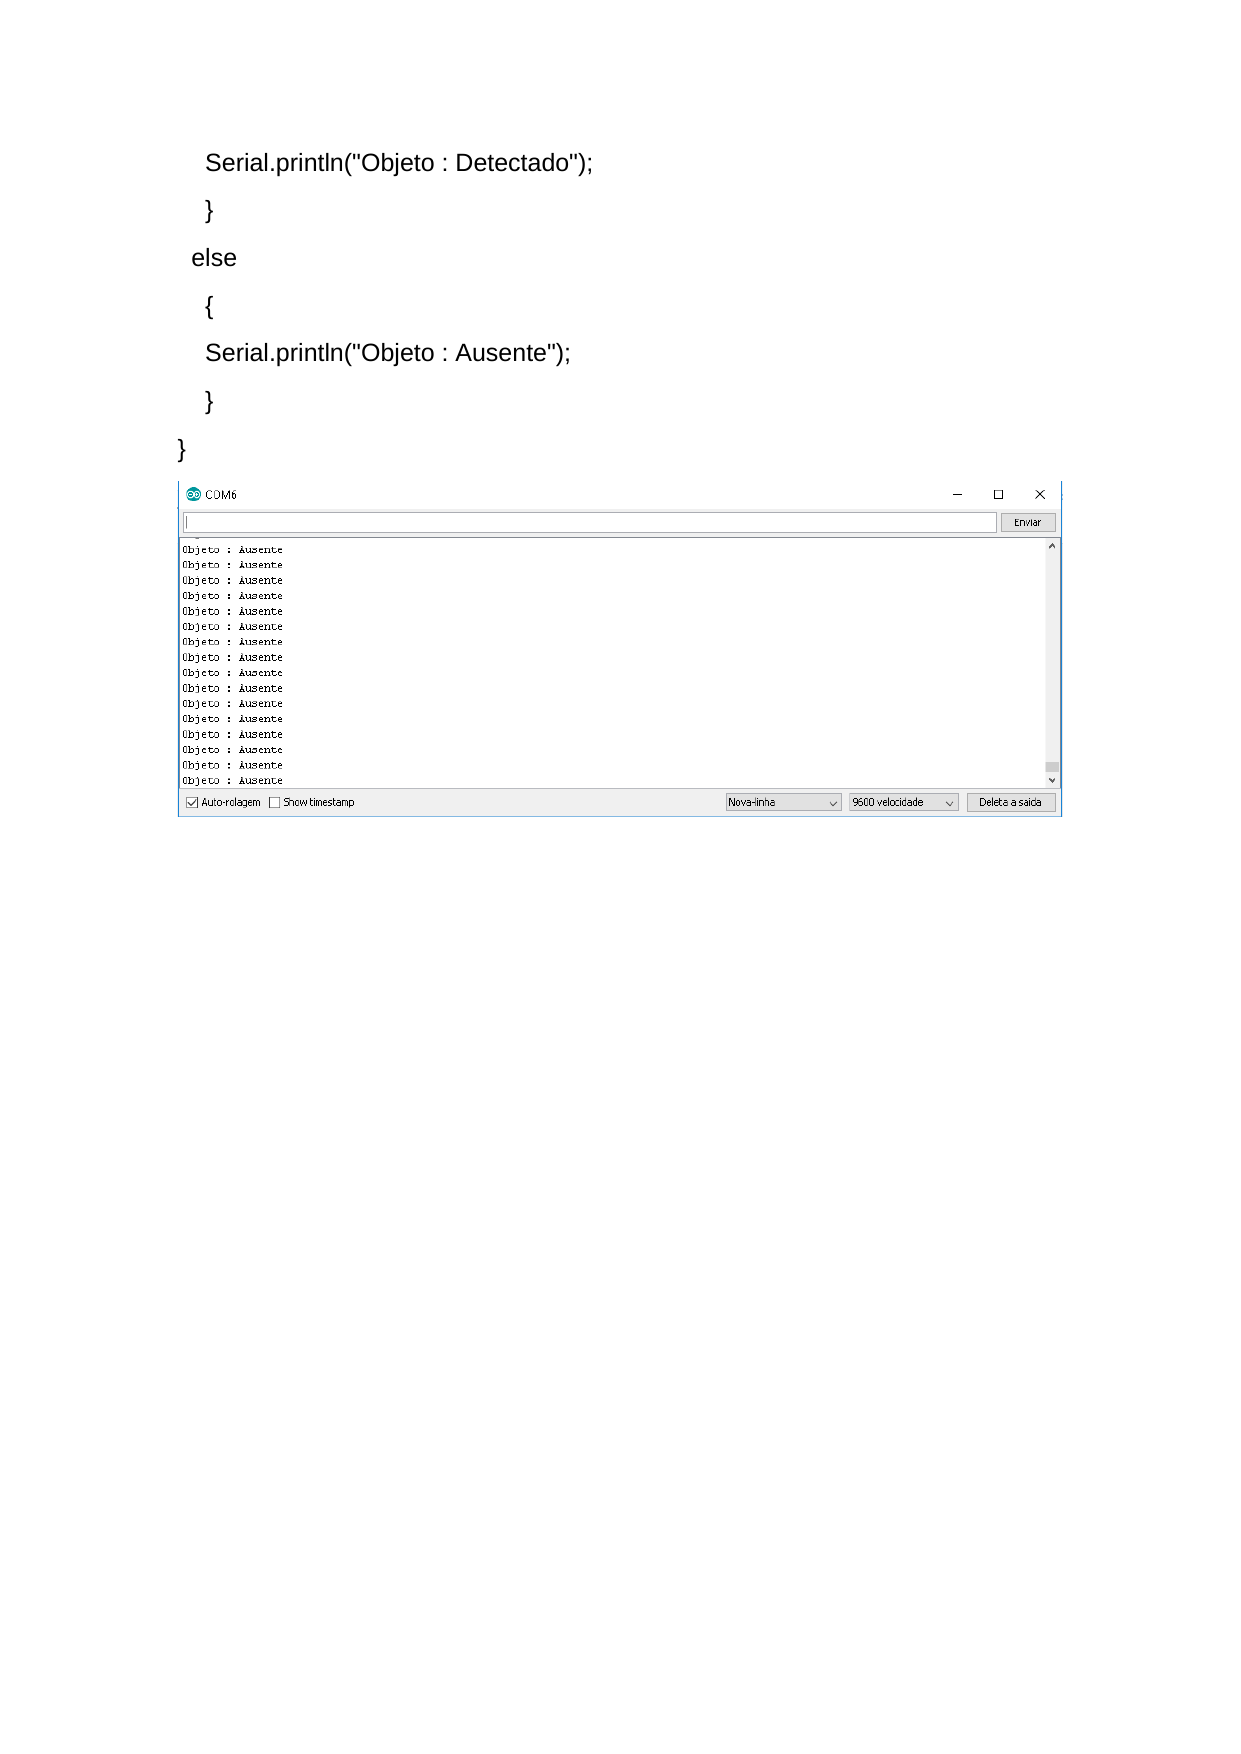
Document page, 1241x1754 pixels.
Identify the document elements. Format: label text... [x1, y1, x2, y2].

picture [177, 481, 1063, 817]
text } [177, 434, 1063, 463]
text else [177, 243, 1063, 272]
text Serial.println("Objeto : Detectado"); [177, 148, 1063, 176]
text Serial.println("Objeto : Ausente"); [177, 338, 1063, 367]
text } [177, 386, 1063, 415]
text } [177, 195, 1063, 224]
text { [177, 291, 1063, 319]
